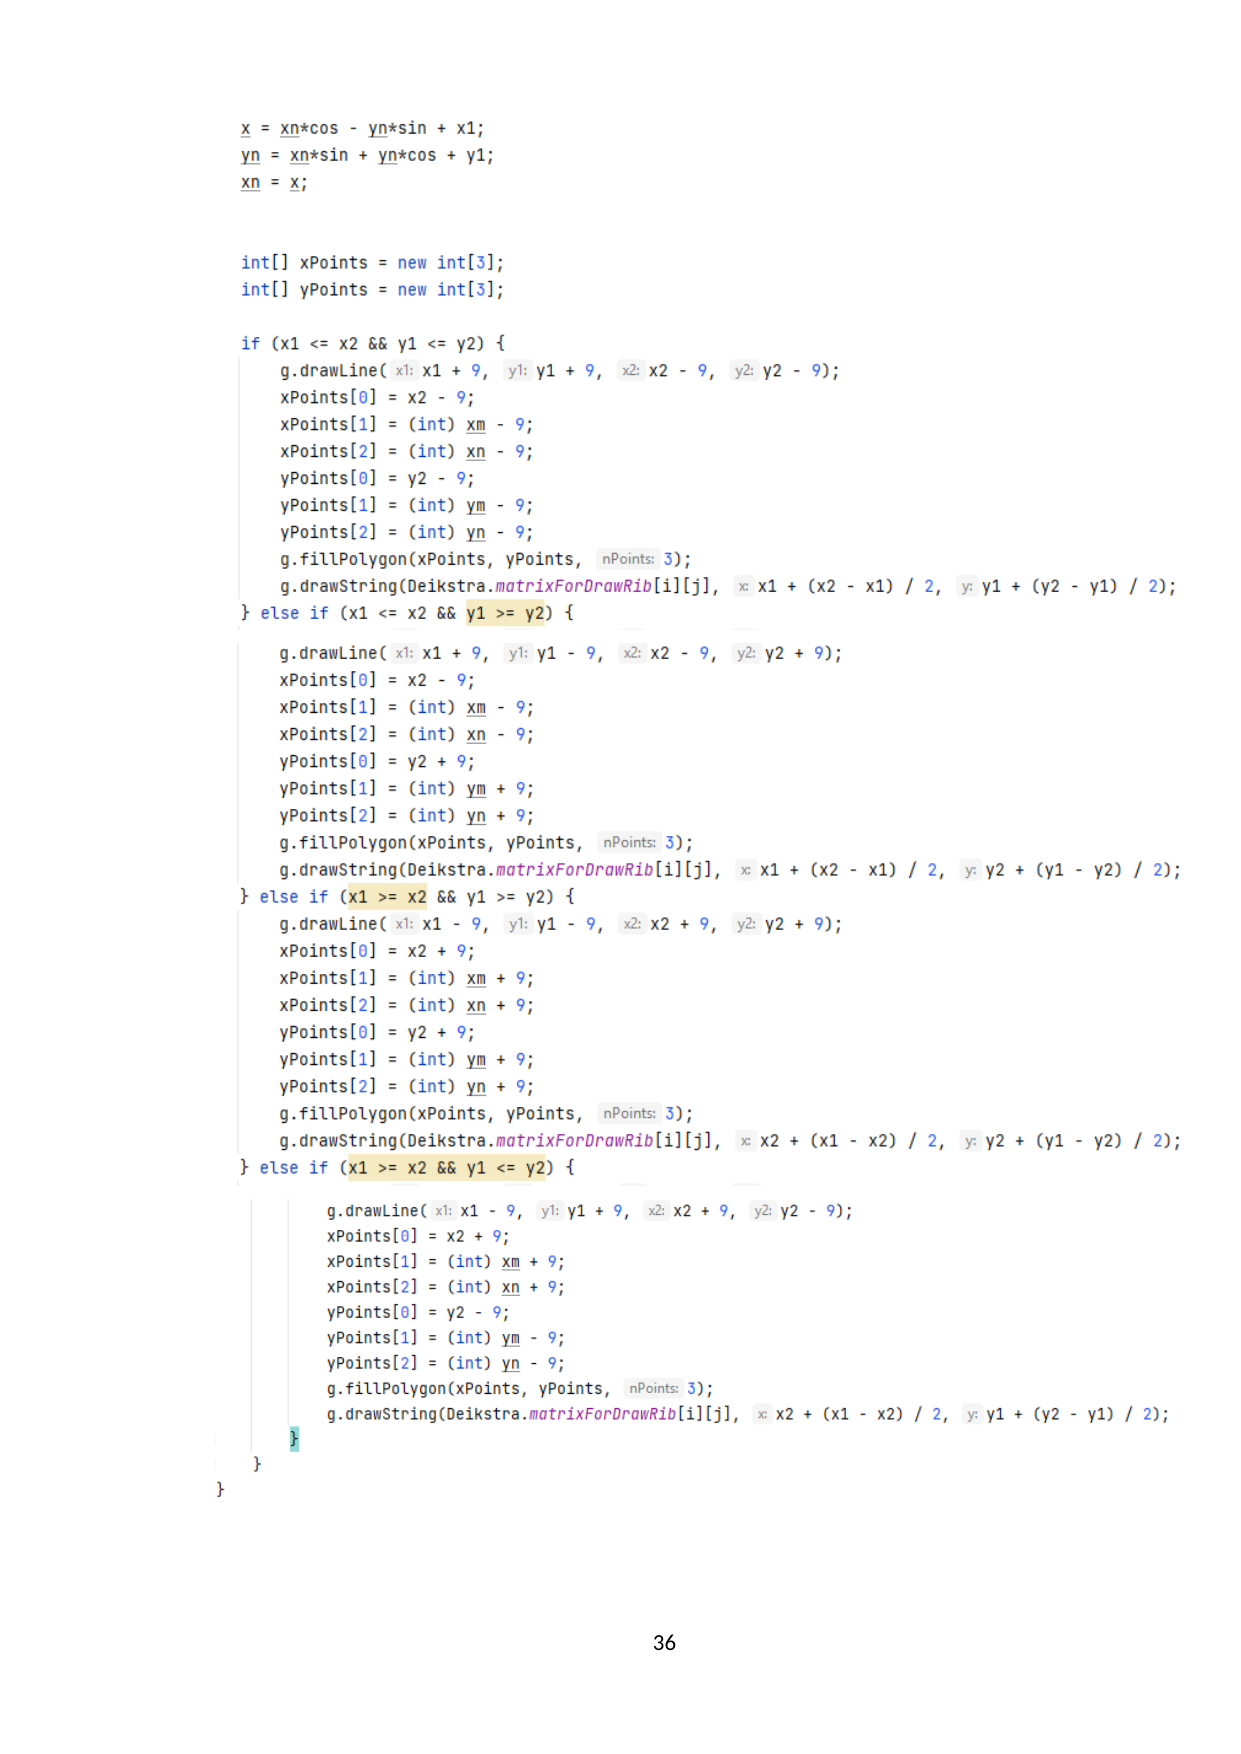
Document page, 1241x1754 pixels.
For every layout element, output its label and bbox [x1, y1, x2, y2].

picture [214, 118, 1190, 630]
picture [214, 643, 1190, 1186]
picture [214, 1199, 1190, 1505]
